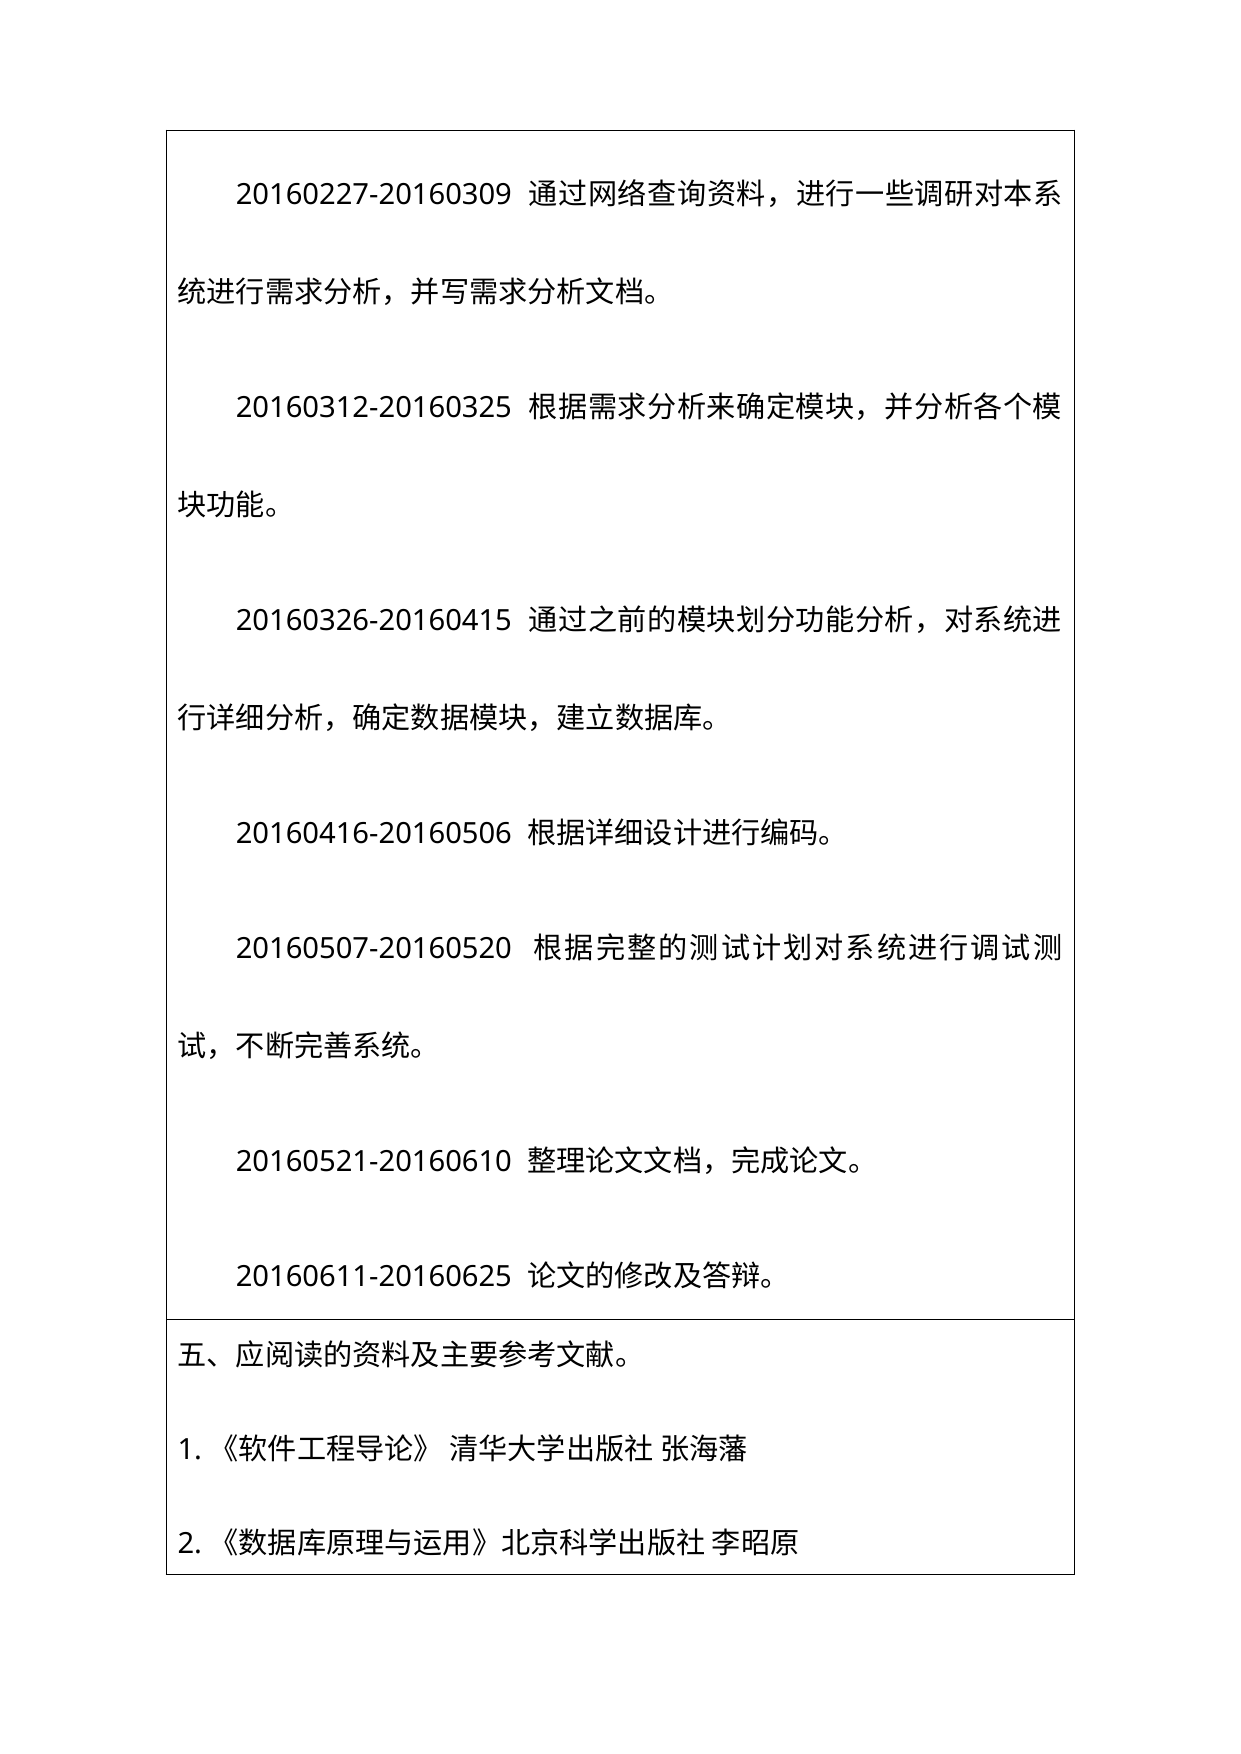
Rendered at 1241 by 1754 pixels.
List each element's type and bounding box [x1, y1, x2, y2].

table_cell [167, 131, 1074, 1319]
table_cell [167, 1320, 1074, 1573]
